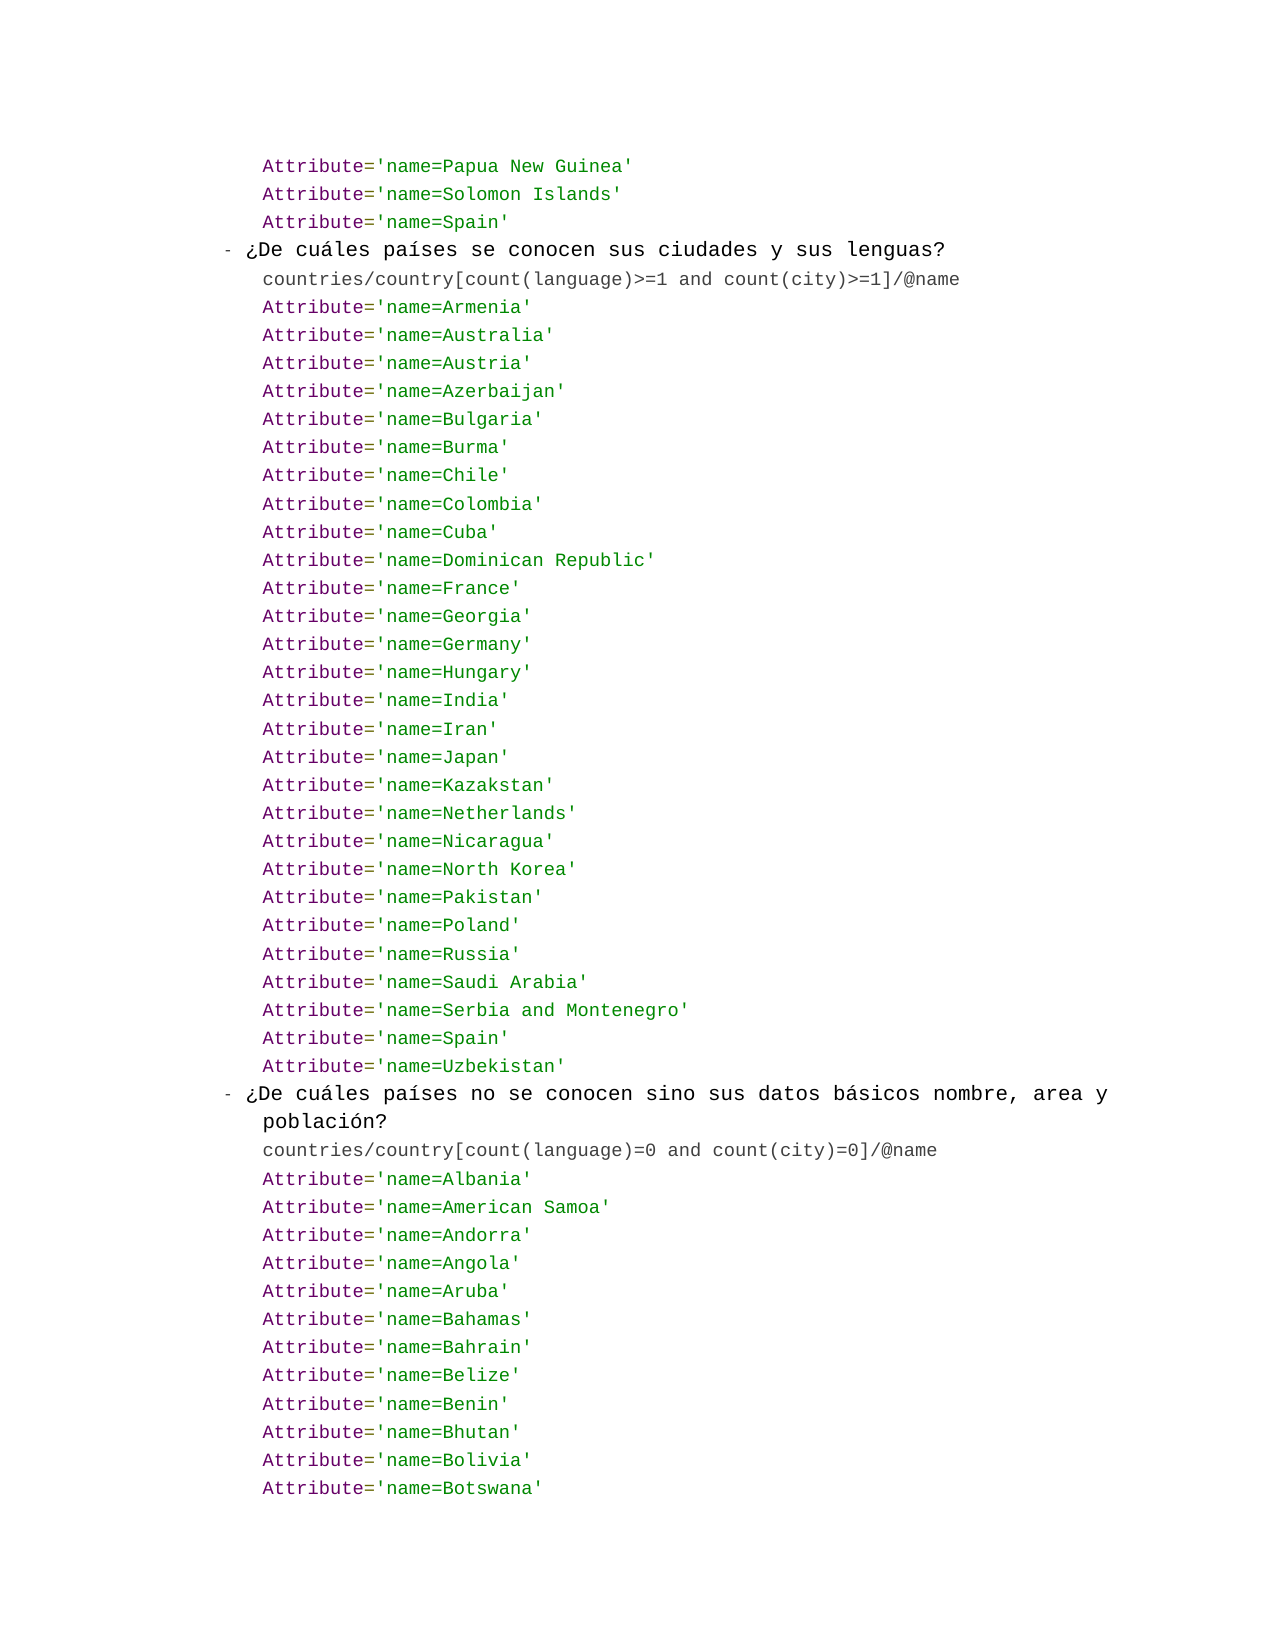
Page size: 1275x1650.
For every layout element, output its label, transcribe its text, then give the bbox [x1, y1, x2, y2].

text Attribute='name=Andorra' [262, 1219, 1125, 1247]
text Attribute='name=Bahamas' [262, 1303, 1125, 1331]
text Attribute='name=Solomon Islands' [262, 178, 1125, 206]
text Attribute='name=Armenia' [262, 291, 1125, 319]
text Attribute='name=Iran' [262, 712, 1125, 741]
text Attribute='name=Aruba' [262, 1275, 1125, 1303]
text Attribute='name=Spain' [262, 1022, 1125, 1050]
text Attribute='name=Germany' [262, 628, 1125, 656]
text Attribute='name=American Samoa' [262, 1191, 1125, 1219]
text Attribute='name=Georgia' [262, 600, 1125, 628]
text Attribute='name=Netherlands' [262, 797, 1125, 825]
text Attribute='name=Chile' [262, 459, 1125, 487]
text Attribute='name=Cuba' [262, 516, 1125, 544]
text Attribute='name=Kazakstan' [262, 769, 1125, 797]
text Attribute='name=India' [262, 684, 1125, 712]
text Attribute='name=Colombia' [262, 487, 1125, 516]
text Attribute='name=Bhutan' [262, 1416, 1125, 1444]
text countries/country[count(language)>=1 and count(city)>=1]/@name [262, 262, 1125, 291]
text Attribute='name=Serbia and Montenegro' [262, 994, 1125, 1022]
text Attribute='name=Australia' [262, 319, 1125, 347]
list ¿De cuáles países se conocen sus ciudades y sus lenguas? [225, 234, 1125, 262]
text Attribute='name=Dominican Republic' [262, 544, 1125, 572]
text Attribute='name=Albania' [262, 1162, 1125, 1191]
text Attribute='name=Azerbaijan' [262, 375, 1125, 403]
text Attribute='name=Botswana' [262, 1472, 1125, 1500]
text Attribute='name=Poland' [262, 909, 1125, 937]
text Attribute='name=Angola' [262, 1247, 1125, 1275]
text Attribute='name=North Korea' [262, 853, 1125, 881]
list ¿De cuáles países no se conocen sino sus datos básicos nombre, area y población? [225, 1078, 1125, 1134]
text Attribute='name=Pakistan' [262, 881, 1125, 909]
text Attribute='name=Japan' [262, 741, 1125, 769]
text Attribute='name=Russia' [262, 937, 1125, 966]
text Attribute='name=France' [262, 572, 1125, 600]
text Attribute='name=Spain' [262, 206, 1125, 234]
text Attribute='name=Bahrain' [262, 1331, 1125, 1359]
text Attribute='name=Saudi Arabia' [262, 966, 1125, 994]
text countries/country[count(language)=0 and count(city)=0]/@name [262, 1134, 1125, 1162]
text Attribute='name=Austria' [262, 347, 1125, 375]
text Attribute='name=Belize' [262, 1359, 1125, 1387]
text Attribute='name=Burma' [262, 431, 1125, 459]
text Attribute='name=Papua New Guinea' [262, 150, 1125, 178]
text Attribute='name=Bulgaria' [262, 403, 1125, 431]
text Attribute='name=Benin' [262, 1387, 1125, 1416]
text Attribute='name=Hungary' [262, 656, 1125, 684]
text Attribute='name=Uzbekistan' [262, 1050, 1125, 1078]
text Attribute='name=Nicaragua' [262, 825, 1125, 853]
text Attribute='name=Bolivia' [262, 1444, 1125, 1472]
